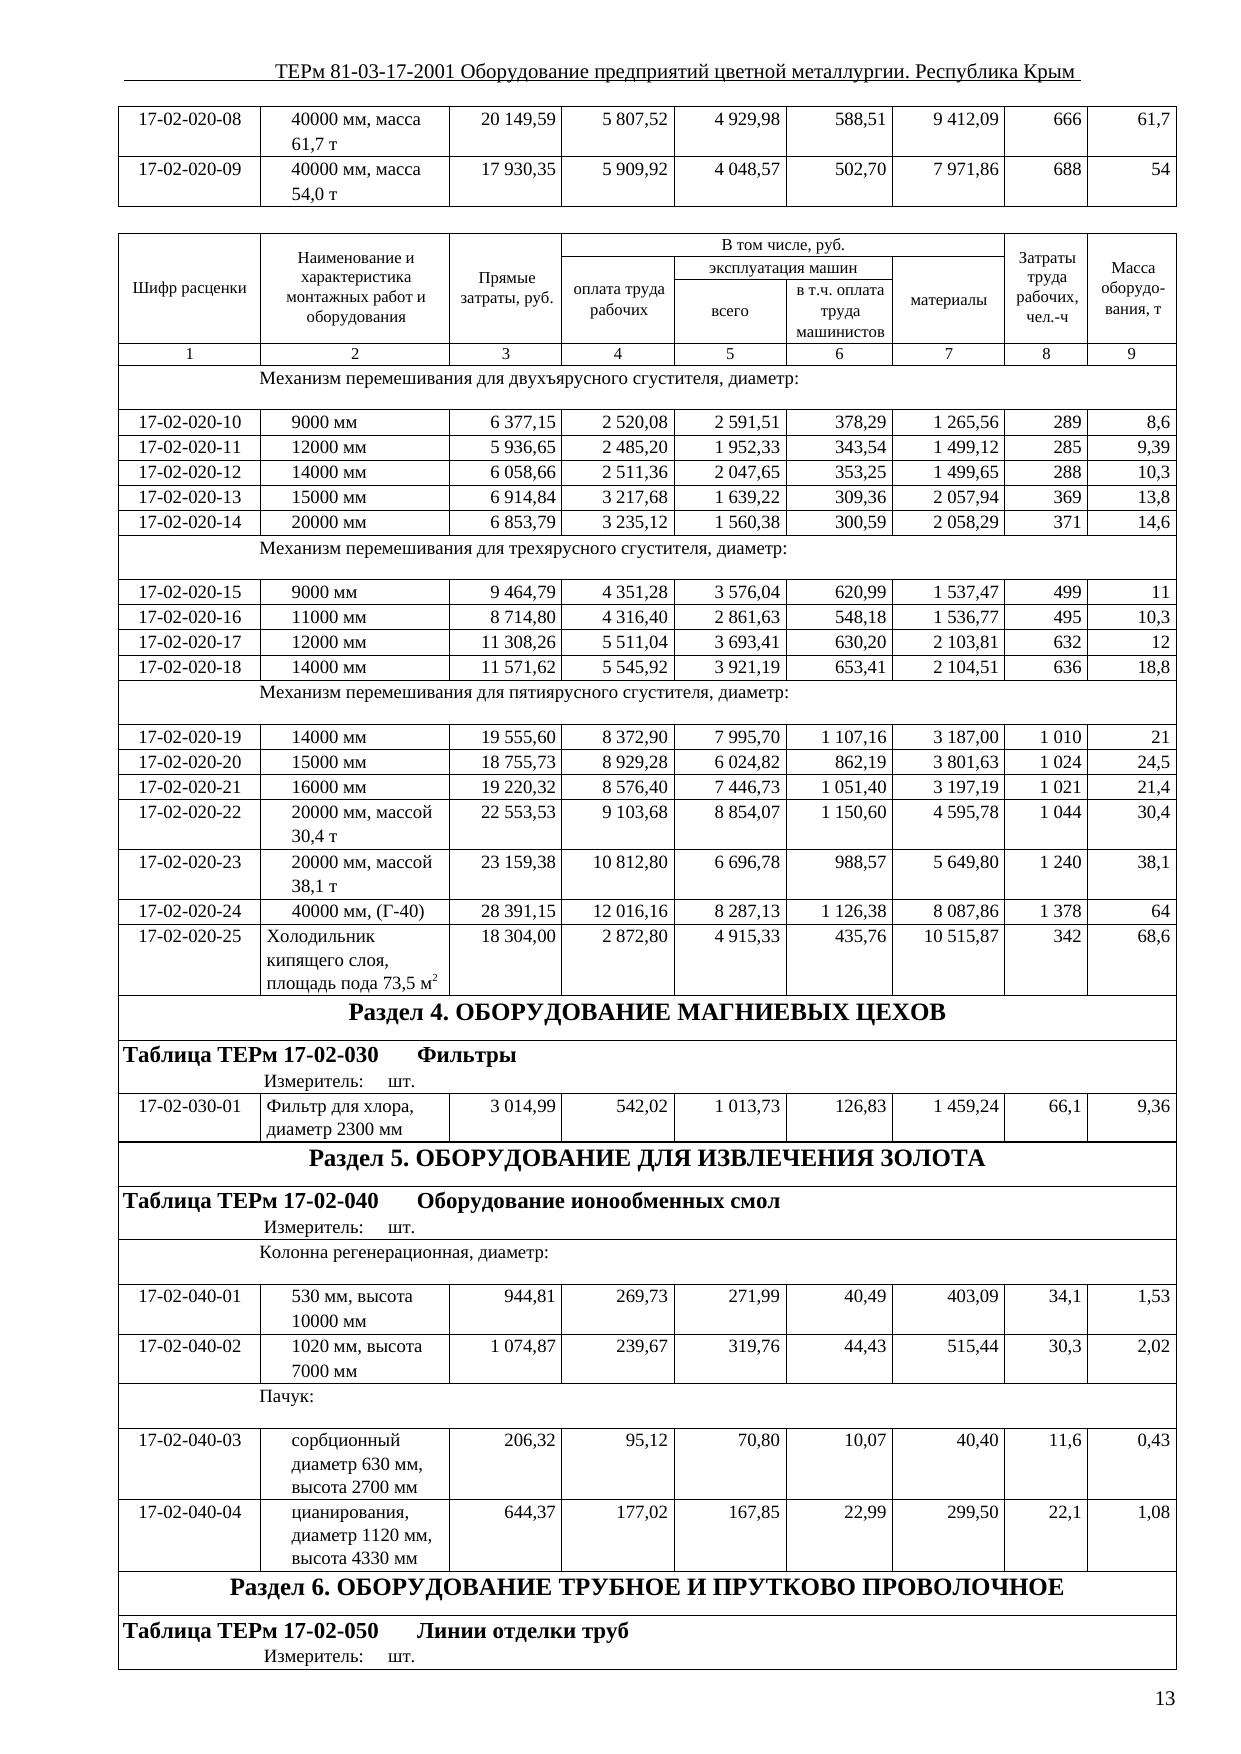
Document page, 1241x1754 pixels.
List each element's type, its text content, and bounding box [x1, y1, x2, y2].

table_header Наименование и характеристика монтажных работ и оборудования [261, 234, 449, 342]
table_cell эксплуатация машин [675, 257, 892, 278]
table_cell 10,3 [1088, 605, 1176, 629]
table_cell 3 235,12 [562, 511, 674, 535]
table_cell 17-02-020-10 [119, 410, 260, 434]
table_cell 9 412,09 [893, 107, 1004, 156]
table_cell 1 499,12 [893, 436, 1004, 459]
table_cell 1 021 [1005, 775, 1087, 799]
table_cell 289 [1005, 410, 1087, 434]
table_cell 10,07 [787, 1429, 892, 1499]
table_cell 269,73 [562, 1285, 674, 1333]
table_cell 8 576,40 [562, 775, 674, 799]
table_cell Колонна регенерационная, диаметр: [119, 1240, 1087, 1284]
table_cell 644,37 [450, 1500, 561, 1571]
table_cell 14000 мм [261, 725, 449, 749]
table_cell 3 014,99 [450, 1094, 561, 1141]
table_cell 4 048,57 [675, 157, 786, 206]
table_cell 1 537,47 [893, 580, 1004, 604]
table_cell 1 051,40 [787, 775, 892, 799]
table_cell 11 571,62 [450, 656, 561, 679]
table_cell 4 929,98 [675, 107, 786, 156]
table_cell 4 915,33 [675, 925, 786, 995]
table_cell 20 149,59 [450, 107, 561, 156]
table_cell 40,49 [787, 1285, 892, 1333]
table_cell 13,8 [1088, 486, 1176, 510]
table_cell 12000 мм [261, 630, 449, 654]
table_cell 22 553,53 [450, 800, 561, 849]
table_cell 17-02-040-04 [119, 1500, 260, 1571]
table_cell 21 [1088, 725, 1176, 749]
table_cell всего [675, 280, 786, 342]
table_cell 3 197,19 [893, 775, 1004, 799]
table_cell [1088, 1187, 1176, 1239]
table_cell 1,08 [1088, 1500, 1176, 1571]
table_cell 40000 мм, (Г-40) [261, 900, 449, 924]
table_cell 17-02-020-13 [119, 486, 260, 510]
table_cell 4 351,28 [562, 580, 674, 604]
table_cell 17-02-020-12 [119, 461, 260, 485]
table_cell 542,02 [562, 1094, 674, 1141]
table_cell 666 [1005, 107, 1087, 156]
table_cell 40000 мм, масса 61,7 т [261, 107, 449, 156]
table_cell 6 853,79 [450, 511, 561, 535]
table_cell 64 [1088, 900, 1176, 924]
table_cell 239,67 [562, 1335, 674, 1383]
table_cell 1 074,87 [450, 1335, 561, 1383]
table_cell 5 511,04 [562, 630, 674, 654]
table_cell 12 016,16 [562, 900, 674, 924]
table_cell 299,50 [893, 1500, 1004, 1571]
table_cell 2 485,20 [562, 436, 674, 459]
table_cell 17-02-020-25 [119, 925, 260, 995]
table_cell 16000 мм [261, 775, 449, 799]
table_cell 17-02-020-22 [119, 800, 260, 849]
table_cell 9 [1088, 344, 1176, 365]
table_cell 17-02-040-02 [119, 1335, 260, 1383]
table_cell 15000 мм [261, 486, 449, 510]
table_cell 636 [1005, 656, 1087, 679]
table_cell 10,3 [1088, 461, 1176, 485]
table_cell 1 560,38 [675, 511, 786, 535]
table_cell 2 [261, 344, 449, 365]
table_cell 4 316,40 [562, 605, 674, 629]
table_cell 11000 мм [261, 605, 449, 629]
table_cell 1 459,24 [893, 1094, 1004, 1141]
table_cell 1 010 [1005, 725, 1087, 749]
table_cell 630,20 [787, 630, 892, 654]
table_cell 2 591,51 [675, 410, 786, 434]
table_cell 4 [562, 344, 674, 365]
table_cell 8 372,90 [562, 725, 674, 749]
table_cell 34,1 [1005, 1285, 1087, 1333]
table_cell 7 995,70 [675, 725, 786, 749]
table_cell 3 801,63 [893, 750, 1004, 774]
table_cell 17-02-020-11 [119, 436, 260, 459]
table_cell 1 639,22 [675, 486, 786, 510]
table_cell 61,7 [1088, 107, 1176, 156]
table_cell Раздел 6. ОБОРУДОВАНИЕ ТРУБНОЕ И ПРУТКОВО ПРОВОЛОЧНОЕ [119, 1572, 1087, 1615]
table_cell 2,02 [1088, 1335, 1176, 1383]
table_cell 499 [1005, 580, 1087, 604]
table_cell 38,1 [1088, 850, 1176, 898]
table_cell [1088, 1240, 1176, 1284]
table_cell 8 714,80 [450, 605, 561, 629]
table_cell 20000 мм, массой 30,4 т [261, 800, 449, 849]
table_cell 862,19 [787, 750, 892, 774]
table_cell 5 [675, 344, 786, 365]
table_cell 17-02-020-24 [119, 900, 260, 924]
table_cell 4 595,78 [893, 800, 1004, 849]
table_cell 18 304,00 [450, 925, 561, 995]
table_cell 300,59 [787, 511, 892, 535]
table_cell Механизм перемешивания для двухъярусного сгустителя, диаметр: [119, 366, 1087, 409]
table_cell 95,12 [562, 1429, 674, 1499]
table_cell 17-02-020-09 [119, 157, 260, 206]
table_cell 2 861,63 [675, 605, 786, 629]
table_cell 1 [119, 344, 260, 365]
table_cell 588,51 [787, 107, 892, 156]
table_cell 653,41 [787, 656, 892, 679]
table_cell Механизм перемешивания для трехярусного сгустителя, диаметр: [119, 536, 1087, 579]
table_cell 30,3 [1005, 1335, 1087, 1383]
table_cell 17-02-030-01 [119, 1094, 260, 1141]
table_cell 19 220,32 [450, 775, 561, 799]
table_cell 40000 мм, масса 54,0 т [261, 157, 449, 206]
table_cell Холодильник кипящего слоя, площадь пода 73,5 м2 [261, 925, 449, 995]
table_cell 17-02-020-17 [119, 630, 260, 654]
table_cell 2 103,81 [893, 630, 1004, 654]
table_cell 6 024,82 [675, 750, 786, 774]
table_cell 8 087,86 [893, 900, 1004, 924]
table_cell 1 265,56 [893, 410, 1004, 434]
table_cell 54 [1088, 157, 1176, 206]
table_cell 1020 мм, высота 7000 мм [261, 1335, 449, 1383]
table_cell 30,4 [1088, 800, 1176, 849]
table_cell 12000 мм [261, 436, 449, 459]
table_cell 2 058,29 [893, 511, 1004, 535]
table_cell 8,6 [1088, 410, 1176, 434]
table_cell 3 693,41 [675, 630, 786, 654]
table_cell 8 854,07 [675, 800, 786, 849]
table_cell 11 308,26 [450, 630, 561, 654]
table_header В том числе, руб. [562, 234, 1004, 256]
table_cell 20000 мм, массой 38,1 т [261, 850, 449, 898]
table_cell 8 929,28 [562, 750, 674, 774]
table_cell 1,53 [1088, 1285, 1176, 1333]
table_cell 17-02-020-14 [119, 511, 260, 535]
table_cell 620,99 [787, 580, 892, 604]
table_cell 7 [893, 344, 1004, 365]
table_cell 68,6 [1088, 925, 1176, 995]
table_cell [1088, 1384, 1176, 1428]
table_cell [1088, 681, 1176, 724]
table_cell 14,6 [1088, 511, 1176, 535]
table_cell 20000 мм [261, 511, 449, 535]
table_cell 3 187,00 [893, 725, 1004, 749]
table_cell [1088, 1143, 1176, 1186]
table_cell 288 [1005, 461, 1087, 485]
table_cell 5 807,52 [562, 107, 674, 156]
table_cell [1088, 1572, 1176, 1615]
table_header Шифр расценки [119, 234, 260, 342]
table_cell 1 126,38 [787, 900, 892, 924]
table_cell 10 812,80 [562, 850, 674, 898]
table_cell 6 377,15 [450, 410, 561, 434]
table_cell Фильтр для хлора, диаметр 2300 мм [261, 1094, 449, 1141]
table_cell 23 159,38 [450, 850, 561, 898]
table_cell 9 464,79 [450, 580, 561, 604]
table_cell 28 391,15 [450, 900, 561, 924]
table_cell 1 107,16 [787, 725, 892, 749]
table_cell [1088, 1041, 1176, 1093]
table_cell 17-02-020-20 [119, 750, 260, 774]
table_cell 17-02-040-01 [119, 1285, 260, 1333]
table_cell 944,81 [450, 1285, 561, 1333]
table_cell 44,43 [787, 1335, 892, 1383]
table_cell 9,39 [1088, 436, 1176, 459]
table_cell 1 013,73 [675, 1094, 786, 1141]
table_cell 3 [450, 344, 561, 365]
table_cell цианирования, диаметр 1120 мм, высота 4330 мм [261, 1500, 449, 1571]
table_cell 1 536,77 [893, 605, 1004, 629]
table_cell 6 696,78 [675, 850, 786, 898]
table_cell 17-02-020-16 [119, 605, 260, 629]
table_cell 378,29 [787, 410, 892, 434]
table_cell 17-02-020-21 [119, 775, 260, 799]
table_cell Пачук: [119, 1384, 1087, 1428]
table_cell Механизм перемешивания для пятиярусного сгустителя, диаметр: [119, 681, 1087, 724]
table_header Прямые затраты, руб. [450, 234, 561, 342]
table_cell 632 [1005, 630, 1087, 654]
table_cell 0,43 [1088, 1429, 1176, 1499]
table_cell 5 545,92 [562, 656, 674, 679]
table_cell 548,18 [787, 605, 892, 629]
table_cell 353,25 [787, 461, 892, 485]
table_header Масса оборудо- вания, т [1088, 234, 1176, 342]
table_cell 1 150,60 [787, 800, 892, 849]
table_cell 18 755,73 [450, 750, 561, 774]
table_cell 17-02-020-23 [119, 850, 260, 898]
table_cell 66,1 [1005, 1094, 1087, 1141]
table_cell [1088, 366, 1176, 409]
table_cell 177,02 [562, 1500, 674, 1571]
table_cell сорбционный диаметр 630 мм, высота 2700 мм [261, 1429, 449, 1499]
table_cell 285 [1005, 436, 1087, 459]
table_cell 688 [1005, 157, 1087, 206]
table_cell 11,6 [1005, 1429, 1087, 1499]
table_cell 1 240 [1005, 850, 1087, 898]
table_cell 22,99 [787, 1500, 892, 1571]
table_cell 530 мм, высота 10000 мм [261, 1285, 449, 1333]
table_cell Таблица ТЕРм 17-02-050 Линии отделки труб Измеритель: шт. [119, 1616, 1087, 1669]
table_cell 1 378 [1005, 900, 1087, 924]
table_cell 342 [1005, 925, 1087, 995]
table_cell 403,09 [893, 1285, 1004, 1333]
table_cell 22,1 [1005, 1500, 1087, 1571]
table_cell 988,57 [787, 850, 892, 898]
table_cell [1088, 996, 1176, 1039]
table_cell 502,70 [787, 157, 892, 206]
table_cell 7 971,86 [893, 157, 1004, 206]
table_cell 21,4 [1088, 775, 1176, 799]
table_cell 6 914,84 [450, 486, 561, 510]
table_cell 7 446,73 [675, 775, 786, 799]
table_cell 19 555,60 [450, 725, 561, 749]
table_cell 371 [1005, 511, 1087, 535]
table_cell 1 024 [1005, 750, 1087, 774]
table_cell 435,76 [787, 925, 892, 995]
table_cell 1 952,33 [675, 436, 786, 459]
table_cell 11 [1088, 580, 1176, 604]
table_cell 10 515,87 [893, 925, 1004, 995]
table_cell 17-02-020-19 [119, 725, 260, 749]
table_cell Таблица ТЕРм 17-02-040 Оборудование ионообменных смол Измеритель: шт. [119, 1187, 1087, 1239]
table_cell 271,99 [675, 1285, 786, 1333]
table_cell 9,36 [1088, 1094, 1176, 1141]
table_cell 1 044 [1005, 800, 1087, 849]
table_cell в т.ч. оплата труда машинистов [787, 280, 892, 342]
table_cell 12 [1088, 630, 1176, 654]
table_cell 2 511,36 [562, 461, 674, 485]
table_cell 167,85 [675, 1500, 786, 1571]
table_cell Таблица ТЕРм 17-02-030 Фильтры Измеритель: шт. [119, 1041, 1087, 1093]
table_cell 2 872,80 [562, 925, 674, 995]
table_cell 3 217,68 [562, 486, 674, 510]
table_cell 17-02-020-08 [119, 107, 260, 156]
table_cell материалы [893, 257, 1004, 342]
table_cell 9 103,68 [562, 800, 674, 849]
table_cell 319,76 [675, 1335, 786, 1383]
table_cell 206,32 [450, 1429, 561, 1499]
table_header Затраты труда рабочих, чел.-ч [1005, 234, 1087, 342]
table_cell 309,36 [787, 486, 892, 510]
table_cell 126,83 [787, 1094, 892, 1141]
table_cell 369 [1005, 486, 1087, 510]
table_cell [1088, 536, 1176, 579]
table_cell 14000 мм [261, 656, 449, 679]
table_cell 17 930,35 [450, 157, 561, 206]
table_cell 14000 мм [261, 461, 449, 485]
table_cell 8 287,13 [675, 900, 786, 924]
table_cell 2 520,08 [562, 410, 674, 434]
table_cell 5 649,80 [893, 850, 1004, 898]
table_cell 9000 мм [261, 410, 449, 434]
table_cell 17-02-040-03 [119, 1429, 260, 1499]
table_cell 2 104,51 [893, 656, 1004, 679]
table_cell 5 936,65 [450, 436, 561, 459]
table_cell 24,5 [1088, 750, 1176, 774]
table_cell Раздел 5. ОБОРУДОВАНИЕ ДЛЯ ИЗВЛЕЧЕНИЯ ЗОЛОТА [119, 1143, 1087, 1186]
table_cell 6 [787, 344, 892, 365]
table_cell 3 921,19 [675, 656, 786, 679]
table_cell 15000 мм [261, 750, 449, 774]
table_cell 17-02-020-18 [119, 656, 260, 679]
table_cell 2 057,94 [893, 486, 1004, 510]
table_cell 515,44 [893, 1335, 1004, 1383]
table_cell Раздел 4. ОБОРУДОВАНИЕ МАГНИЕВЫХ ЦЕХОВ [119, 996, 1087, 1039]
table_cell 1 499,65 [893, 461, 1004, 485]
table_cell 18,8 [1088, 656, 1176, 679]
table_cell [1088, 1616, 1176, 1669]
table_cell 3 576,04 [675, 580, 786, 604]
table_cell оплата труда рабочих [562, 257, 674, 342]
table_cell 2 047,65 [675, 461, 786, 485]
table_cell 17-02-020-15 [119, 580, 260, 604]
table_cell 8 [1005, 344, 1087, 365]
table_cell 5 909,92 [562, 157, 674, 206]
table_cell 6 058,66 [450, 461, 561, 485]
table_cell 495 [1005, 605, 1087, 629]
table_cell 40,40 [893, 1429, 1004, 1499]
table_cell 70,80 [675, 1429, 786, 1499]
table_cell 343,54 [787, 436, 892, 459]
table_cell 9000 мм [261, 580, 449, 604]
